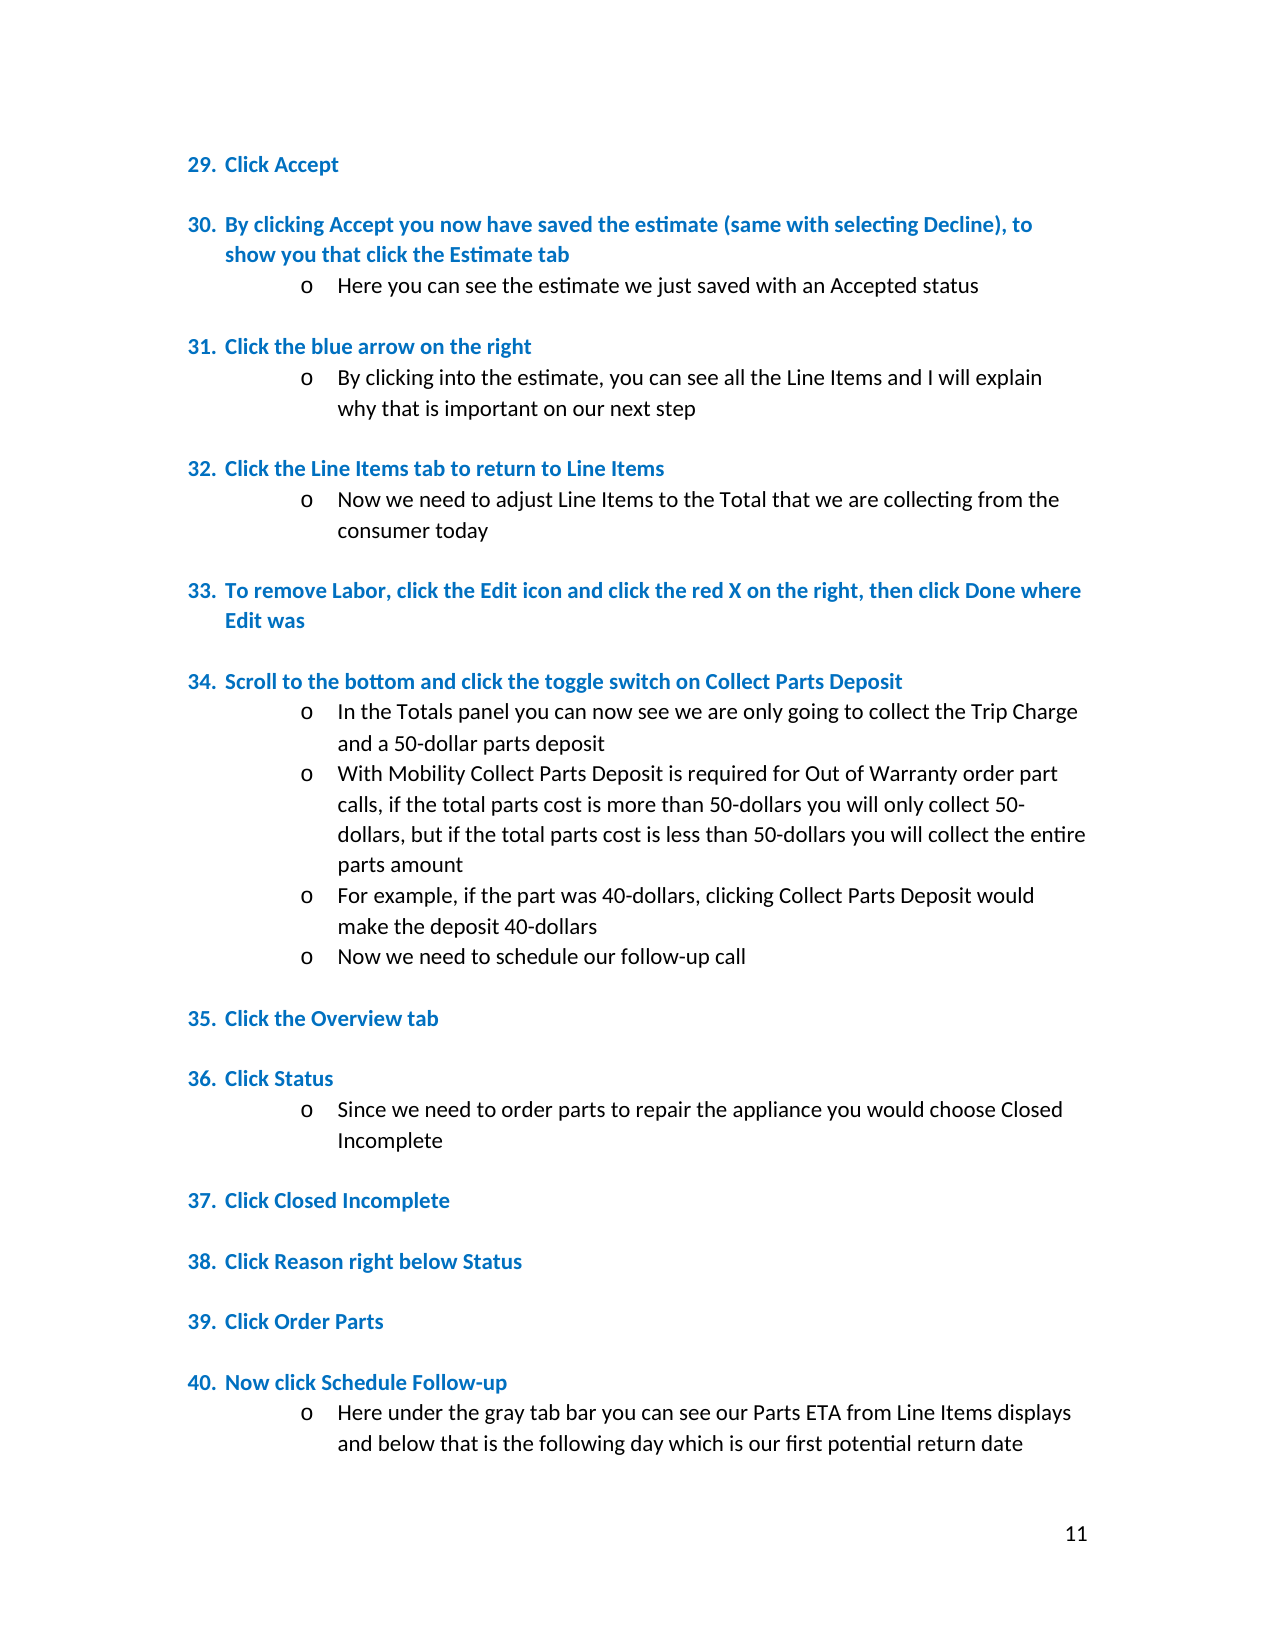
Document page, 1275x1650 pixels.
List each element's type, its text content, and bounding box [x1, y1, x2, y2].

list To remove Labor, click the Edit icon and click the red X on the right, then click Done where Edit was [187, 576, 1087, 635]
list Now we need to adjust Line Items to the Total that we are collecting from the consumer today [300, 485, 1087, 544]
list Click Accept [187, 150, 1087, 178]
list By clicking into the estimate, you can see all the Line Items and I will explain why that is important on our next step [300, 363, 1087, 422]
list Here under the gray tab bar you can see our Parts ETA from Line Items displays and below that is the following day which is our first potential return date [300, 1398, 1087, 1457]
list Now click Schedule Follow-up [187, 1368, 1087, 1396]
list Scroll to the bottom and click the toggle switch on Collect Parts Deposit [187, 667, 1087, 695]
list By clicking Accept you now have saved the estimate (same with selecting Decline), to show you that click the Estimate tab [187, 210, 1087, 269]
list For example, if the part was 40-dollars, clicking Collect Parts Deposit would make the deposit 40-dollars [300, 881, 1087, 940]
list In the Totals panel you can now see we are only going to collect the Trip Charge and a 50-dollar parts deposit [300, 697, 1087, 757]
list Now we need to schedule our follow-up call [300, 942, 1087, 972]
list Click Order Parts [187, 1307, 1087, 1335]
list Since we need to order parts to repair the appliance you would choose Closed Incomplete [300, 1095, 1087, 1154]
list Click Closed Incomplete [187, 1186, 1087, 1214]
list With Mobility Collect Parts Deposit is required for Out of Warranty order part calls, if the total parts cost is more than 50-dollars you will only collect 50-dollars, but if the total parts cost is less than 50-dollars you will collect the entire parts amount [300, 759, 1087, 879]
list Click Status [187, 1064, 1087, 1092]
list Click the Line Items tab to return to Line Items [187, 454, 1087, 482]
list Here you can see the estimate we just saved with an Accepted status [300, 271, 1087, 300]
list Click Reason right below Status [187, 1247, 1087, 1275]
list Click the Overview tab [187, 1004, 1087, 1032]
list Click the blue arrow on the right [187, 332, 1087, 361]
